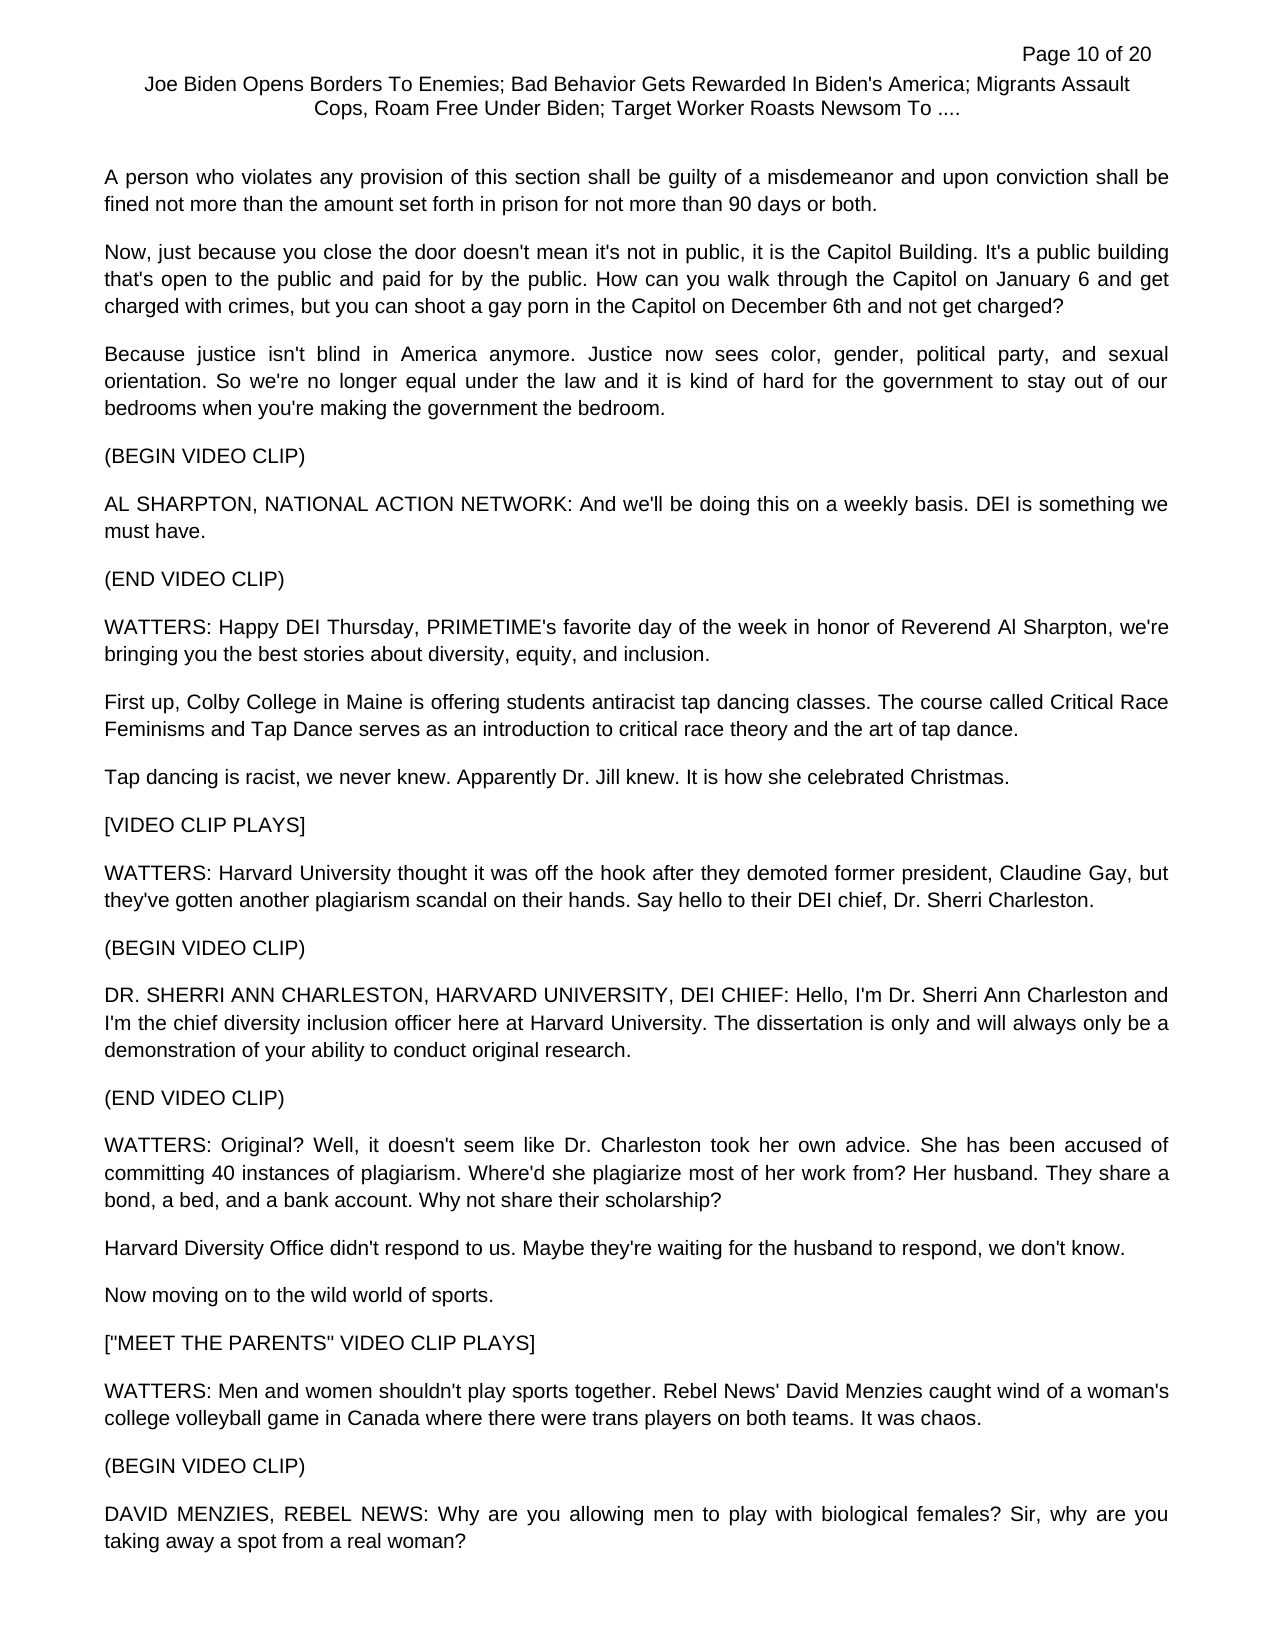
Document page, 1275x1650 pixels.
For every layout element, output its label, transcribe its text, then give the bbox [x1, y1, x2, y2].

text Harvard Diversity Office didn't respond to us. Maybe they're waiting for the husband to respond, we don't know. [104, 1232, 1171, 1259]
text (BEGIN VIDEO CLIP) [104, 932, 1171, 959]
text [VIDEO CLIP PLAYS] [104, 809, 1171, 836]
text (END VIDEO CLIP) [104, 563, 1171, 591]
text WATTERS: Men and women shouldn't play sports together. Rebel News' David Menzies caught wind of a woman's college volleyball game in Canada where there were trans players on both teams. It was chaos. [104, 1376, 1171, 1430]
text (BEGIN VIDEO CLIP) [104, 441, 1171, 468]
text Now, just because you close the door doesn't mean it's not in public, it is the Capitol Building. It's a public building that's open to the public and paid for by the public. How can you walk through the Capitol on January 6 and get charged with crimes, but you can shoot a gay porn in the Capitol on December 6th and not get charged? [104, 236, 1171, 318]
text DAVID MENZIES, REBEL NEWS: Why are you allowing men to play with biological females? Sir, why are you taking away a spot from a real woman? [104, 1499, 1171, 1553]
text AL SHARPTON, NATIONAL ACTION NETWORK: And we'll be doing this on a weekly basis. DEI is something we must have. [104, 488, 1171, 543]
text Now moving on to the wild world of sports. [104, 1280, 1171, 1307]
text Tap dancing is racist, we never knew. Apparently Dr. Jill knew. It is how she celebrated Christmas. [104, 761, 1171, 788]
text WATTERS: Harvard University thought it was off the hook after they demoted former president, Claudine Gay, but they've gotten another plagiarism scandal on their hands. Say hello to their DEI chief, Dr. Sherri Charleston. [104, 857, 1171, 911]
text (BEGIN VIDEO CLIP) [104, 1451, 1171, 1478]
text ["MEET THE PARENTS" VIDEO CLIP PLAYS] [104, 1328, 1171, 1355]
text First up, Colby College in Maine is offering students antiracist tap dancing classes. The course called Critical Race Feminisms and Tap Dance serves as an introduction to critical race theory and the art of tap dance. [104, 686, 1171, 741]
text (END VIDEO CLIP) [104, 1082, 1171, 1109]
text A person who violates any provision of this section shall be guilty of a misdemeanor and upon conviction shall be fined not more than the amount set forth in prison for not more than 90 days or both. [104, 161, 1171, 216]
text DR. SHERRI ANN CHARLESTON, HARVARD UNIVERSITY, DEI CHIEF: Hello, I'm Dr. Sherri Ann Charleston and I'm the chief diversity inclusion officer here at Harvard University. The dissertation is only and will always only be a demonstration of your ability to conduct original research. [104, 980, 1171, 1061]
text WATTERS: Happy DEI Thursday, PRIMETIME's favorite day of the week in honor of Reverend Al Sharpton, we're bringing you the best stories about diversity, equity, and inclusion. [104, 611, 1171, 666]
text WATTERS: Original? Well, it doesn't seem like Dr. Charleston took her own advice. She has been accused of committing 40 instances of plagiarism. Where'd she plagiarize most of her work from? Her husband. They share a bond, a bed, and a bank account. Why not share their scholarship? [104, 1130, 1171, 1211]
text Because justice isn't blind in America anymore. Justice now sees color, gender, political party, and sexual orientation. So we're no longer equal under the law and it is kind of hard for the government to stay out of our bedrooms when you're making the government the bedroom. [104, 338, 1171, 420]
